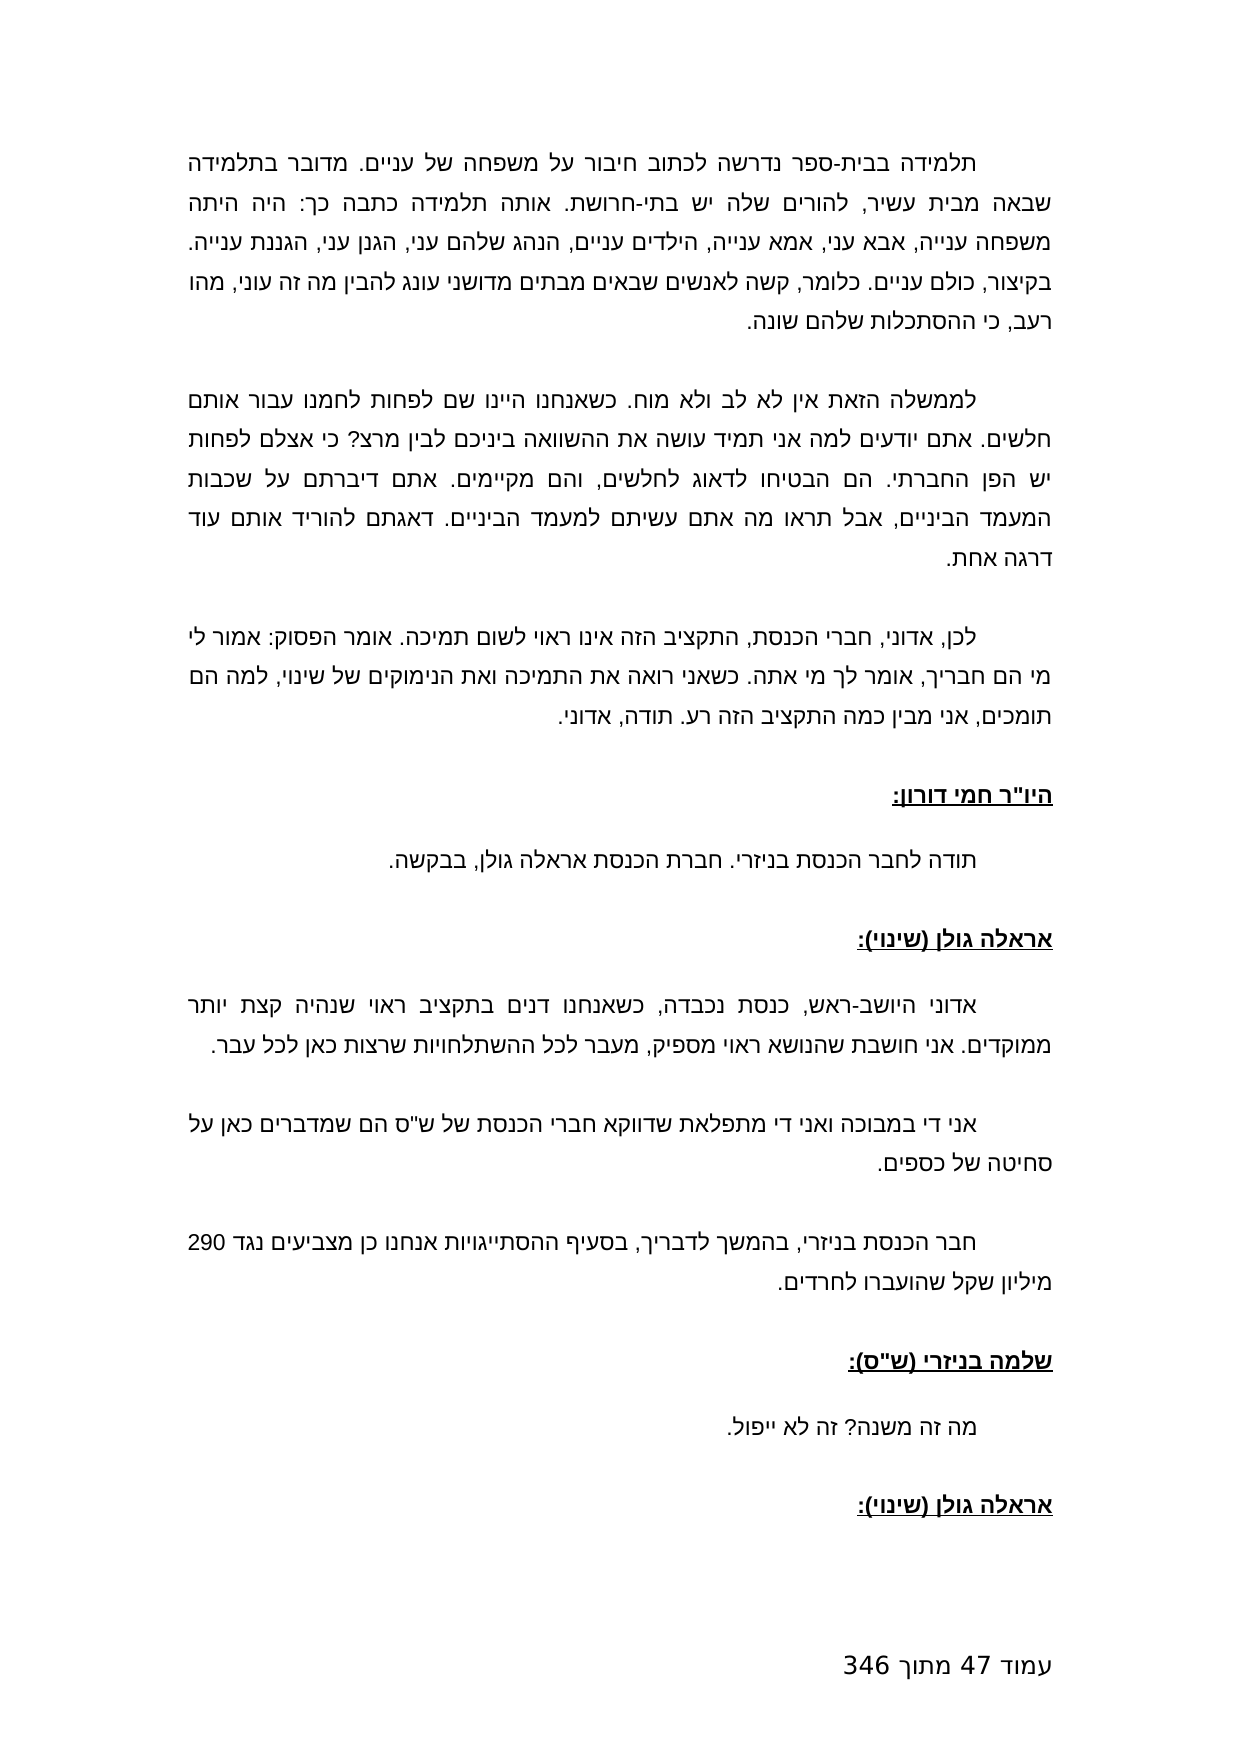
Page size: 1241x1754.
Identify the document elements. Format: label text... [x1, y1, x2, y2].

text לממשלה הזאת אין לא לב ולא מוח. כשאנחנו היינו שם לפחות לחמנו עבור אותם חלשים. אתם יודעים למה אני תמיד עושה את ההשוואה ביניכם לבין מרצ? כי אצלם לפחות יש הפן החברתי. הם הבטיחו לדאוג לחלשים, והם מקיימים. אתם דיברתם על שכבות המעמד הביניים, אבל תראו מה אתם עשיתם למעמד הביניים. דאגתם להוריד אותם עוד דרגה אחת. [187, 387, 1053, 571]
text אראלה גולן (שינוי): [187, 1492, 1053, 1519]
text אני די במבוכה ואני די מתפלאת שדווקא חברי הכנסת של ש"ס הם שמדברים כאן על סחיטה של כספים. [187, 1111, 1053, 1177]
text חבר הכנסת בניזרי, בהמשך לדבריך, בסעיף ההסתייגויות אנחנו כן מצביעים נגד 290 מיליון שקל שהועברו לחרדים. [187, 1229, 1053, 1295]
text לכן, אדוני, חברי הכנסת, התקציב הזה אינו ראוי לשום תמיכה. אומר הפסוק: אמור לי מי הם חבריך, אומר לך מי אתה. כשאני רואה את התמיכה ואת הנימוקים של שינוי, למה הם תומכים, אני מבין כמה התקציב הזה רע. תודה, אדוני. [187, 624, 1053, 729]
text אדוני היושב-ראש, כנסת נכבדה, כשאנחנו דנים בתקציב ראוי שנהיה קצת יותר ממוקדים. אני חושבת שהנושא ראוי מספיק, מעבר לכל ההשתלחויות שרצות כאן לכל עבר. [187, 992, 1053, 1058]
text היו"ר חמי דורון: [187, 782, 1053, 808]
text מה זה משנה? זה לא ייפול. [187, 1413, 1053, 1440]
text תודה לחבר הכנסת בניזרי. חברת הכנסת אראלה גולן, בבקשה. [187, 847, 1053, 874]
text אראלה גולן (שינוי): [187, 926, 1053, 953]
text תלמידה בבית-ספר נדרשה לכתוב חיבור על משפחה של עניים. מדובר בתלמידה שבאה מבית עשיר, להורים שלה יש בתי-חרושת. אותה תלמידה כתבה כך: היה היתה משפחה ענייה, אבא עני, אמא ענייה, הילדים עניים, הנהג שלהם עני, הגנן עני, הגננת ענייה. בקיצור, כולם עניים. כלומר, קשה לאנשים שבאים מבתים מדושני עונג להבין מה זה עוני, מהו רעב, כי ההסתכלות שלהם שונה. [187, 150, 1053, 334]
text שלמה בניזרי (ש"ס): [187, 1348, 1053, 1374]
